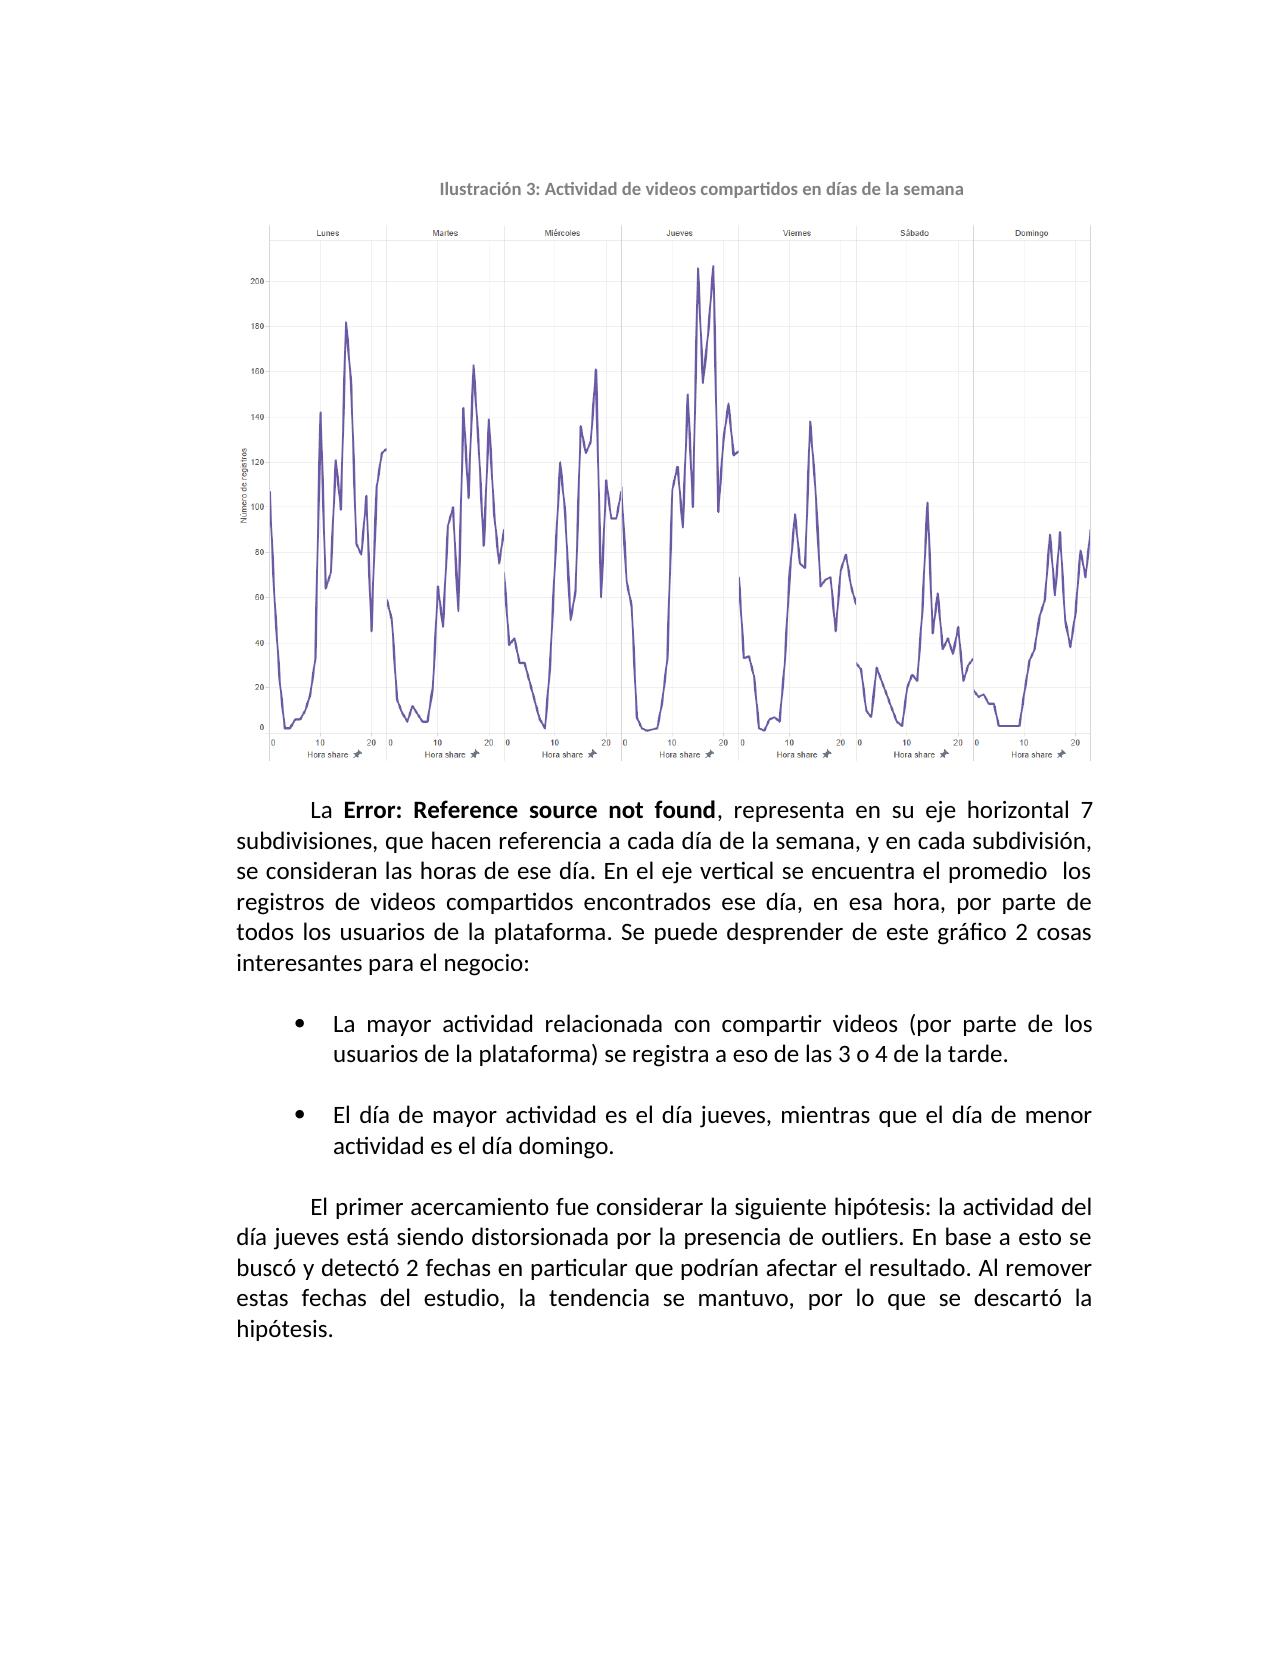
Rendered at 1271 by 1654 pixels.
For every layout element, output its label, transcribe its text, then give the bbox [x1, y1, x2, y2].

text Ilustración 3: Actividad de videos compartidos en días de la semana [236, 177, 1094, 200]
list La mayor actividad relacionada con compartir videos (por parte de los usuarios de la plataforma) se registra a eso de las 3 o 4 de la tarde. [295, 1008, 1094, 1069]
text El primer acercamiento fue considerar la siguiente hipótesis: la actividad del día jueves está siendo distorsionada por la presencia de outliers. En base a esto se buscó y detectó 2 fechas en particular que podrían afectar el resultado. Al remover estas fechas del estudio, la tendencia se mantuvo, por lo que se descartó la hipótesis. [236, 1191, 1094, 1344]
list El día de mayor actividad es el día jueves, mientras que el día de menor actividad es el día domingo. [295, 1099, 1094, 1161]
picture [237, 222, 1093, 764]
